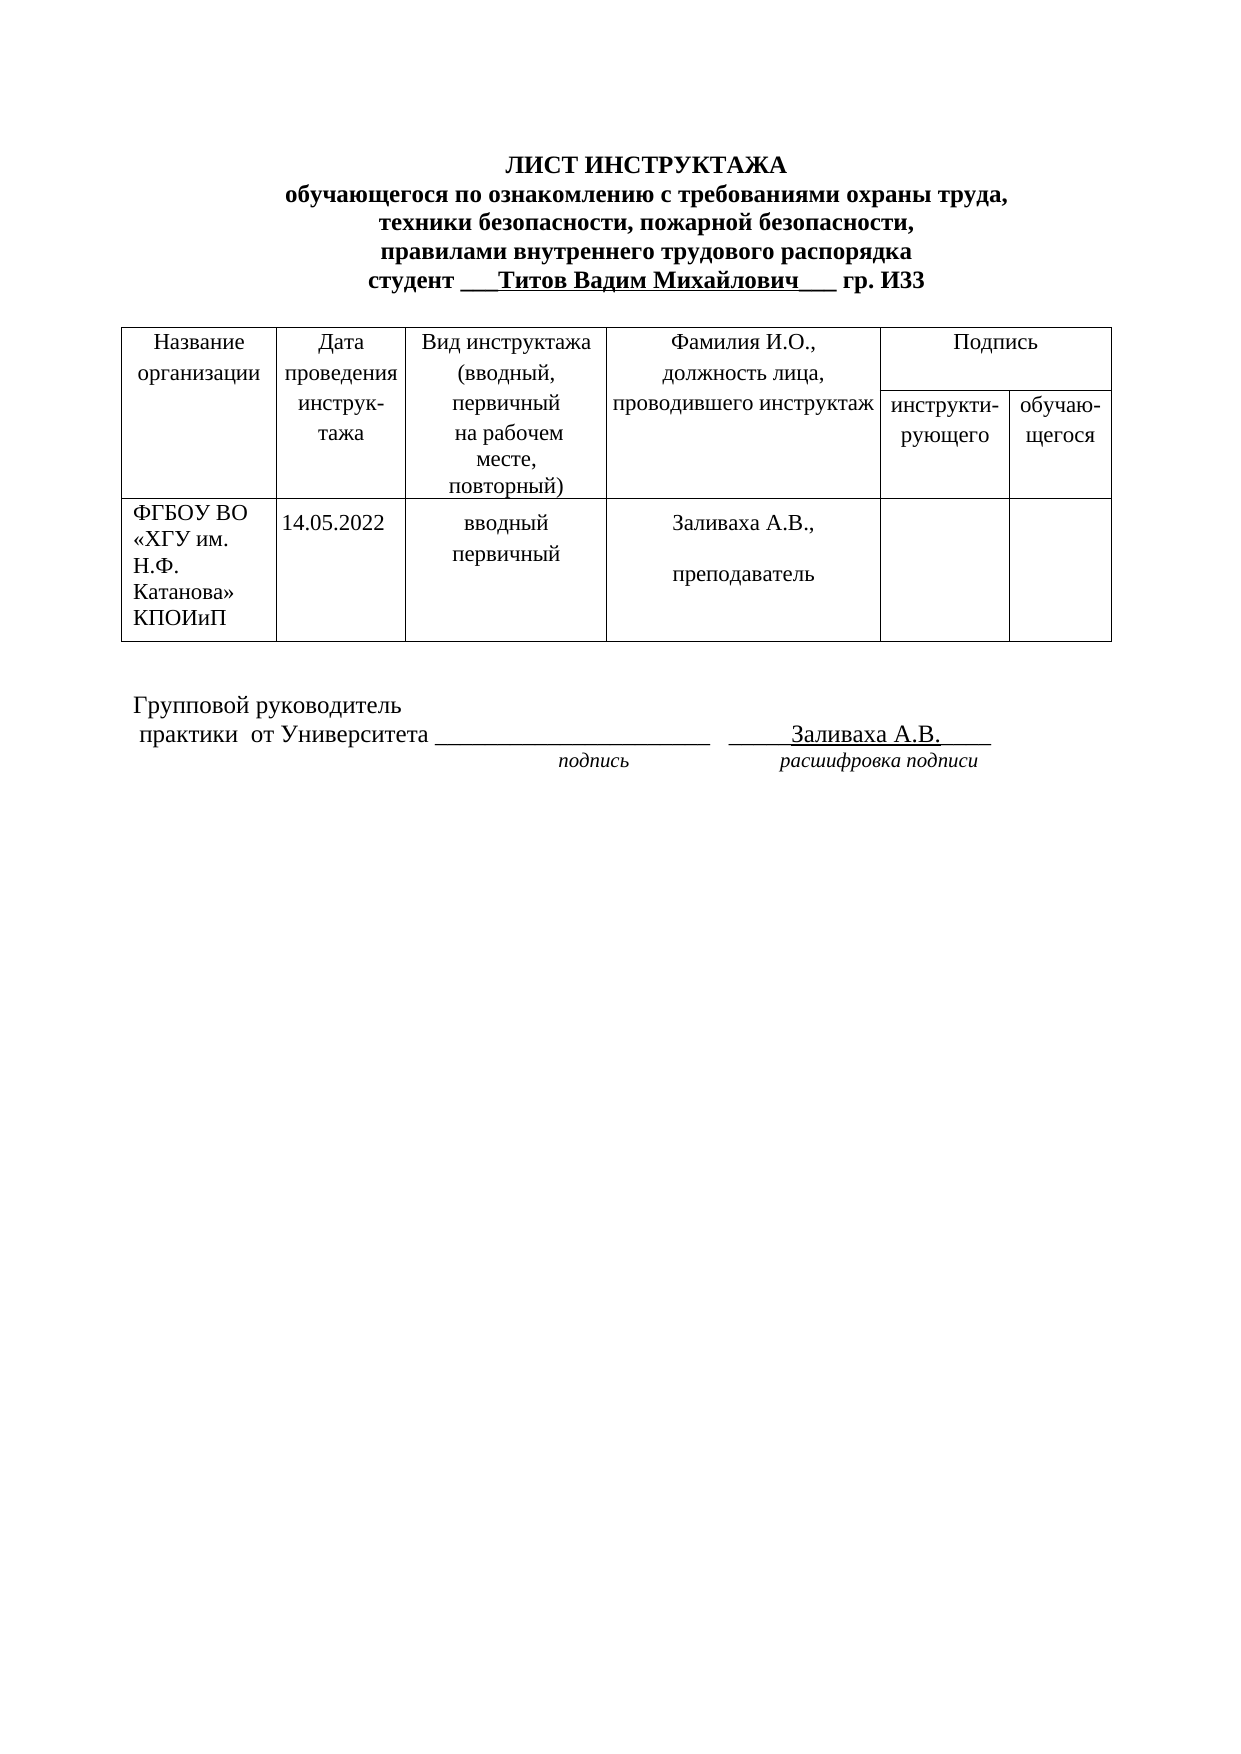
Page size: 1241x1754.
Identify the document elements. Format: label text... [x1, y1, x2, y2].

table_header Фамилия И.О., должность лица, проводившего инструктаж [607, 328, 880, 498]
table_header Подпись [881, 328, 1111, 390]
text обучающегося по ознакомлению с требованиями охраны труда, [170, 179, 1122, 207]
table_cell ФГБОУ ВО «ХГУ им. Н.Ф. Катанова» КПОИиП [122, 499, 276, 641]
table_cell 14.05.2022 [277, 499, 405, 641]
table_cell [881, 499, 1009, 641]
table_header Название организации [122, 328, 276, 498]
table_cell инструкти-рующего [881, 391, 1009, 498]
text техники безопасности, пожарной безопасности, [170, 207, 1122, 236]
table_cell [1010, 499, 1111, 641]
text правилами внутреннего трудового распорядка [170, 236, 1122, 265]
table_cell Заливаха А.В., преподаватель [607, 499, 880, 641]
table_cell вводный первичный [406, 499, 606, 641]
text практики от Университета ______________________ _____Заливаха А.В.____ [133, 719, 1122, 748]
text Групповой руководитель [133, 690, 1122, 719]
text студент ___Титов Вадим Михайлович___ гр. И33 [170, 265, 1122, 294]
text ЛИСТ ИНСТРУКТАЖА [170, 150, 1122, 179]
table_header Дата проведения инструк-тажа [277, 328, 405, 498]
text подпись расшифровка подписи [133, 748, 1122, 772]
table_header Вид инструктажа (вводный, первичный на рабочем месте, повторный) [406, 328, 606, 498]
table_cell обучаю-щегося [1010, 391, 1111, 498]
